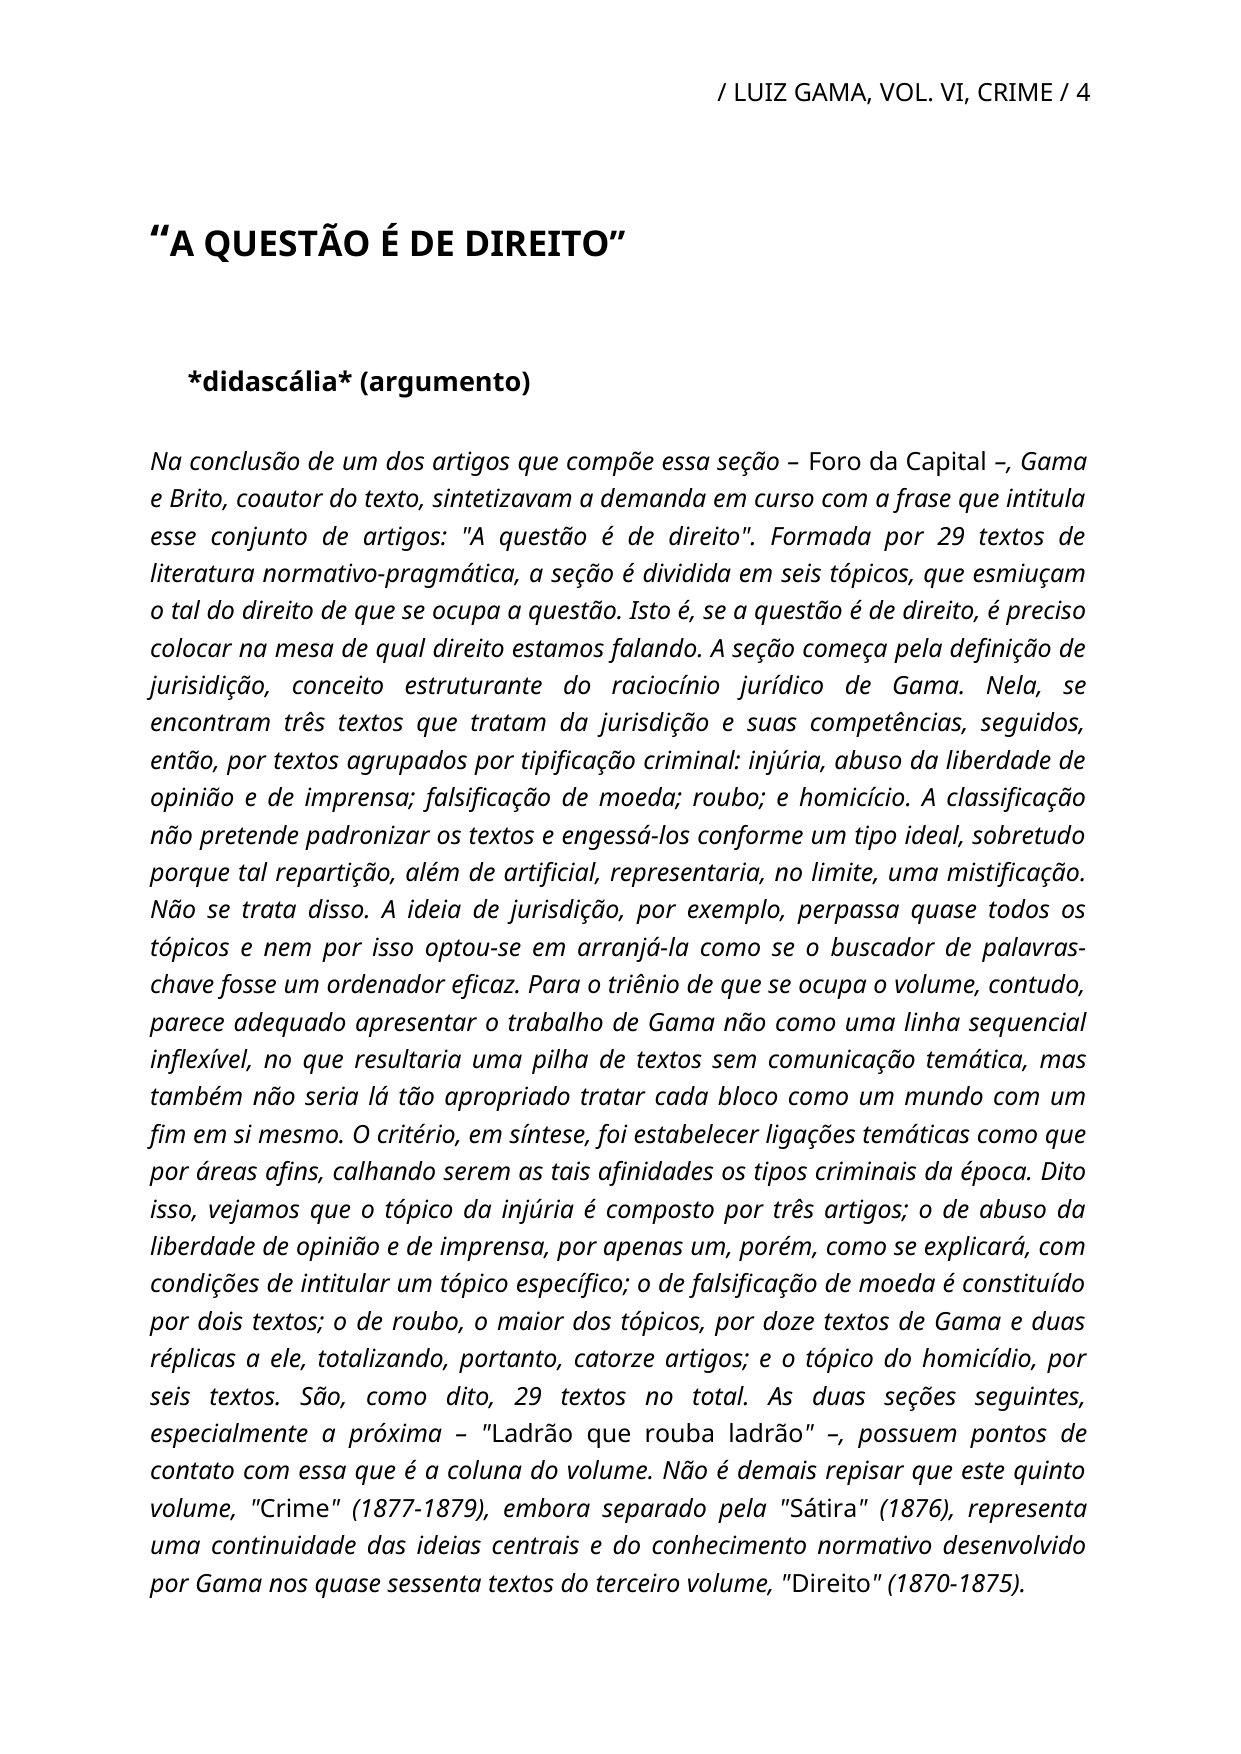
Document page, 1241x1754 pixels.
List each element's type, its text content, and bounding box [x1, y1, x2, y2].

text *didascália* (argumento) [150, 362, 1090, 399]
subtitle “A QUESTÃO É DE DIREITO” [150, 209, 1090, 269]
text Na conclusão de um dos artigos que compõe essa seção – Foro da Capital –, Gama e Brito, coautor do texto, sintetizavam a demanda em curso com a frase que intitula esse conjunto de artigos: "A questão é de direito". Formada por 29 textos de literatura normativo-pragmática, a seção é dividida em seis tópicos, que esmiuçam o tal do direito de que se ocupa a questão. Isto é, se a questão é de direito, é preciso colocar na mesa de qual direito estamos falando. A seção começa pela definição de jurisidição, conceito estruturante do raciocínio jurídico de Gama. Nela, se encontram três textos que tratam da jurisdição e suas competências, seguidos, então, por textos agrupados por tipificação criminal: injúria, abuso da liberdade de opinião e de imprensa; falsificação de moeda; roubo; e homicício. A classificação não pretende padronizar os textos e engessá-los conforme um tipo ideal, sobretudo porque tal repartição, além de artificial, representaria, no limite, uma mistificação. Não se trata disso. A ideia de jurisdição, por exemplo, perpassa quase todos os tópicos e nem por isso optou-se em arranjá-la como se o buscador de palavras-chave fosse um ordenador eficaz. Para o triênio de que se ocupa o volume, contudo, parece adequado apresentar o trabalho de Gama não como uma linha sequencial inflexível, no que resultaria uma pilha de textos sem comunicação temática, mas também não seria lá tão apropriado tratar cada bloco como um mundo com um fim em si mesmo. O critério, em síntese, foi estabelecer ligações temáticas como que por áreas afins, calhando serem as tais afinidades os tipos criminais da época. Dito isso, vejamos que o tópico da injúria é composto por três artigos; o de abuso da liberdade de opinião e de imprensa, por apenas um, porém, como se explicará, com condições de intitular um tópico específico; o de falsificação de moeda é constituído por dois textos; o de roubo, o maior dos tópicos, por doze textos de Gama e duas réplicas a ele, totalizando, portanto, catorze artigos; e o tópico do homicídio, por seis textos. São, como dito, 29 textos no total. As duas seções seguintes, especialmente a próxima – "Ladrão que rouba ladrão" –, possuem pontos de contato com essa que é a coluna do volume. Não é demais repisar que este quinto volume, "Crime" (1877-1879), embora separado pela "Sátira" (1876), representa uma continuidade das ideias centrais e do conhecimento normativo desenvolvido por Gama nos quase sessenta textos do terceiro volume, "Direito" (1870-1875). [150, 443, 1090, 1599]
